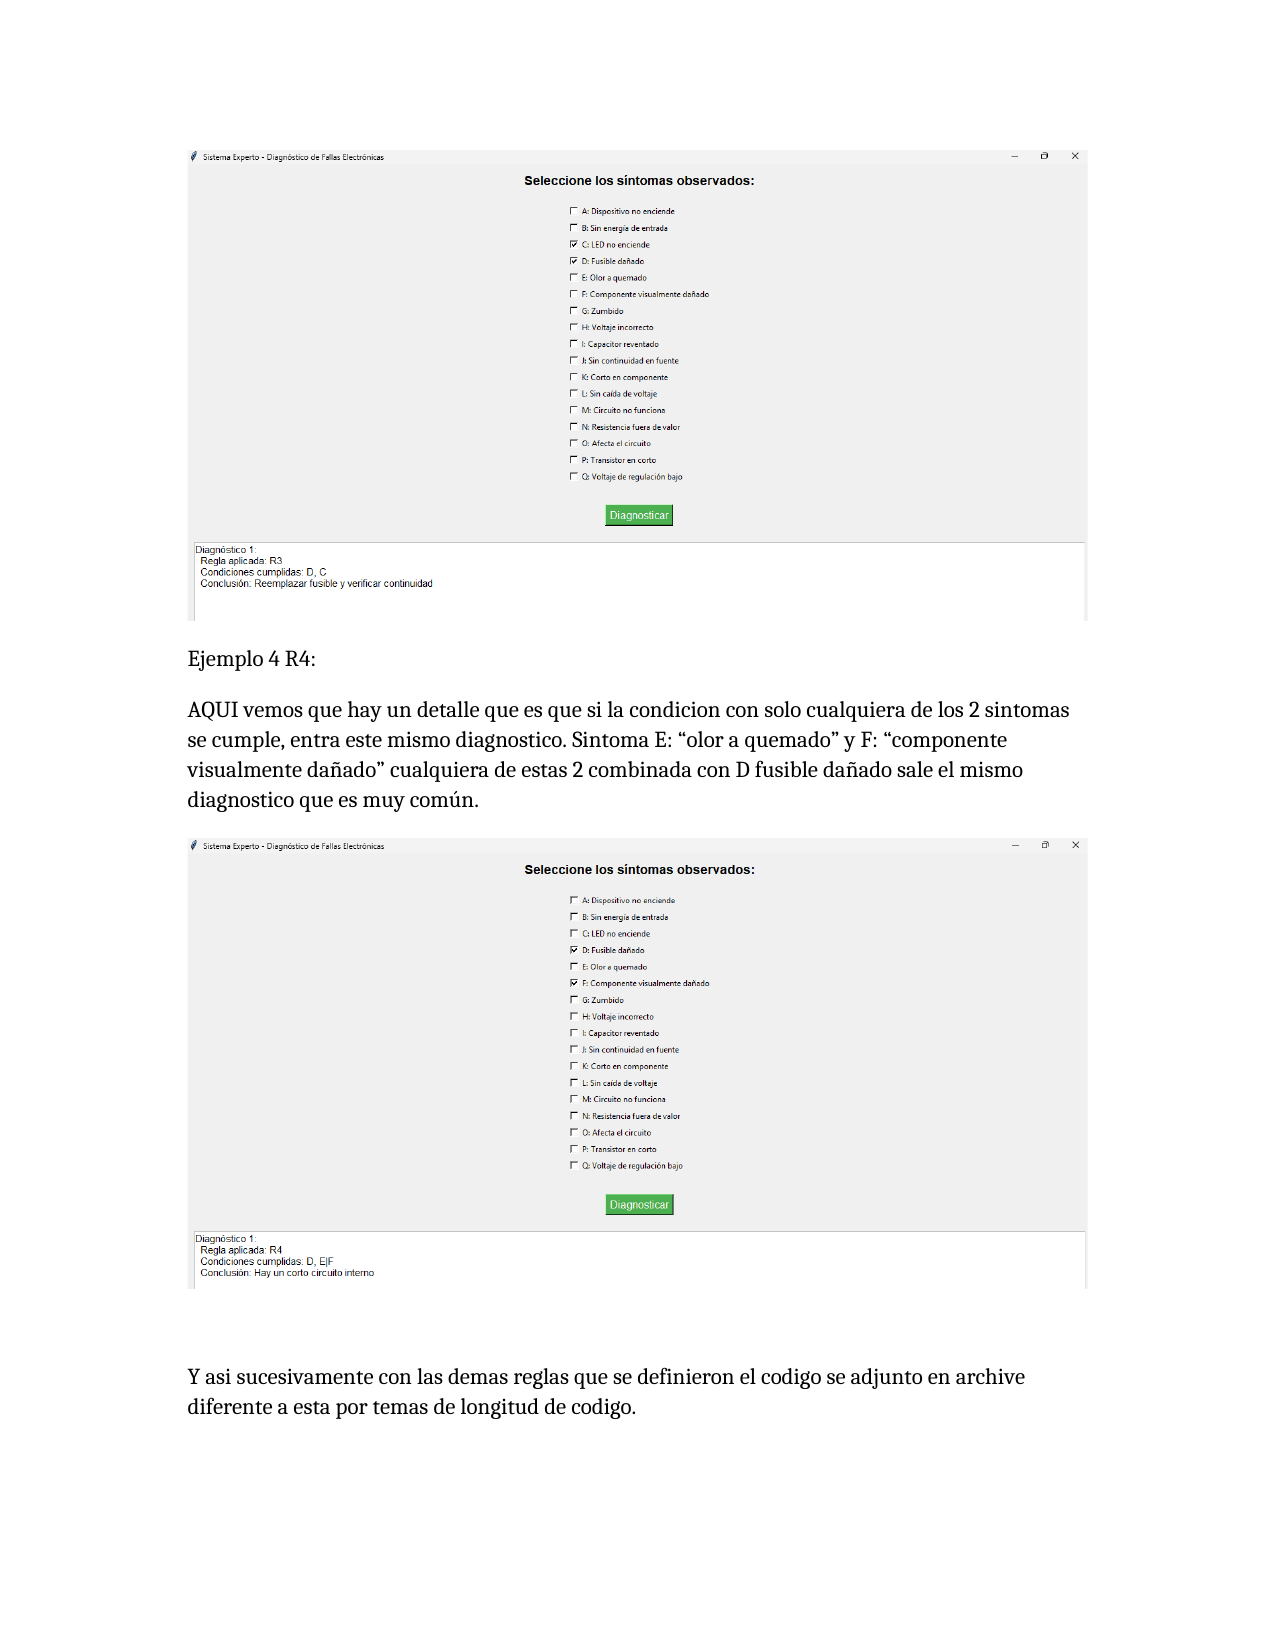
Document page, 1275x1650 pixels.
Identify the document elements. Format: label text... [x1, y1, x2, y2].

text Ejemplo 4 R4: [187, 646, 1087, 672]
picture [187, 150, 1088, 621]
text AQUI vemos que hay un detalle que es que si la condicion con solo cualquiera de los 2 sintomas se cumple, entra este mismo diagnostico. Sintoma E: “olor a quemado” y F: “componente visualmente dañado” cualquiera de estas 2 combinada con D fusible dañado sale el mismo diagnostico que es muy común. [187, 697, 1087, 813]
text Y asi sucesivamente con las demas reglas que se definieron el codigo se adjunto en archive diferente a esta por temas de longitud de codigo. [187, 1364, 1087, 1421]
picture [187, 838, 1088, 1289]
